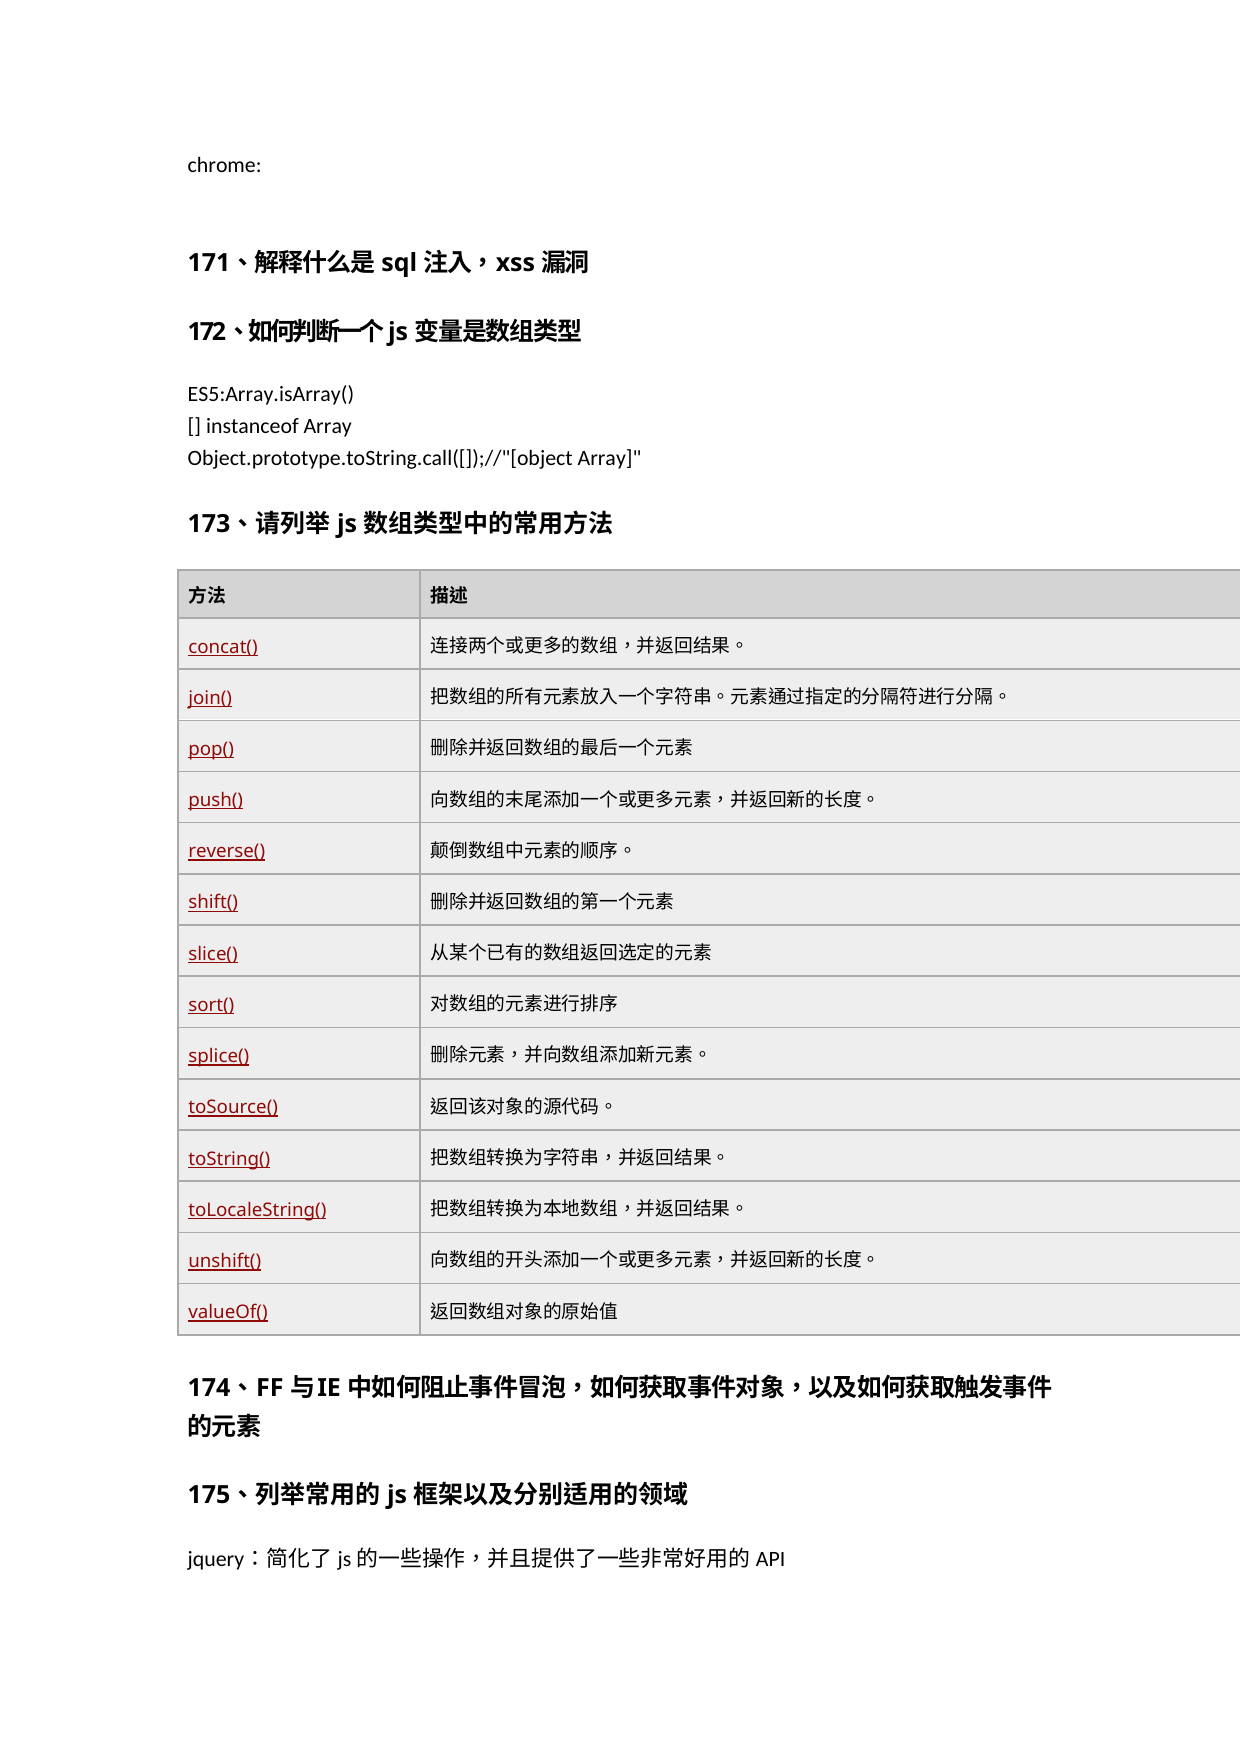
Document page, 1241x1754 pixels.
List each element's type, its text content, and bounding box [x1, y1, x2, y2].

text ES5:Array.isArray() [187, 382, 1240, 406]
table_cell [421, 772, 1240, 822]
text jquery：简化了 js 的一些操作，并且提供了一些非常好用的 API [187, 1543, 1240, 1572]
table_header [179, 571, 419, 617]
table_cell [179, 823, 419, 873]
subtitle 171、解释什么是 sql 注入，xss 漏洞172、如何判断一个 js 变量是数组类型 [187, 245, 614, 348]
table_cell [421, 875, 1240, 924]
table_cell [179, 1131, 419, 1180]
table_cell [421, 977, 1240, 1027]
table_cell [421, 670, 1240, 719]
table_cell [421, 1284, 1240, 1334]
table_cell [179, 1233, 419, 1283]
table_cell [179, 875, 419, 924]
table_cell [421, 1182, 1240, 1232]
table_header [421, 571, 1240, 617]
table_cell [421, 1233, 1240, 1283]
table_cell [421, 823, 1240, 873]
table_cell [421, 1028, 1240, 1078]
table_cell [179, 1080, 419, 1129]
subtitle 175、列举常用的 js 框架以及分别适用的领域 [187, 1477, 1240, 1511]
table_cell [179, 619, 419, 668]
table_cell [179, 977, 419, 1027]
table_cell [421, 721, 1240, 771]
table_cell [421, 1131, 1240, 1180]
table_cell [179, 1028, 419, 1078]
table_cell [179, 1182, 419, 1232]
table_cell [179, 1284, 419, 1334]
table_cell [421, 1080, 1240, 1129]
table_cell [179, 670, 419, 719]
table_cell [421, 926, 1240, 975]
text [] instanceof Array Object.prototype.toString.call([]);//"[object Array]" [187, 412, 669, 471]
subtitle 173、请列举 js 数组类型中的常用方法 [187, 506, 1240, 540]
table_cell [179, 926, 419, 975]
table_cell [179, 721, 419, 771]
text 174、FF 与 IE 中如何阻止事件冒泡，如何获取事件对象，以及如何获取触发事件的元素 [187, 1369, 1056, 1443]
text chrome: [187, 151, 1240, 178]
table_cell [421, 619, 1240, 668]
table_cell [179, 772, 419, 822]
